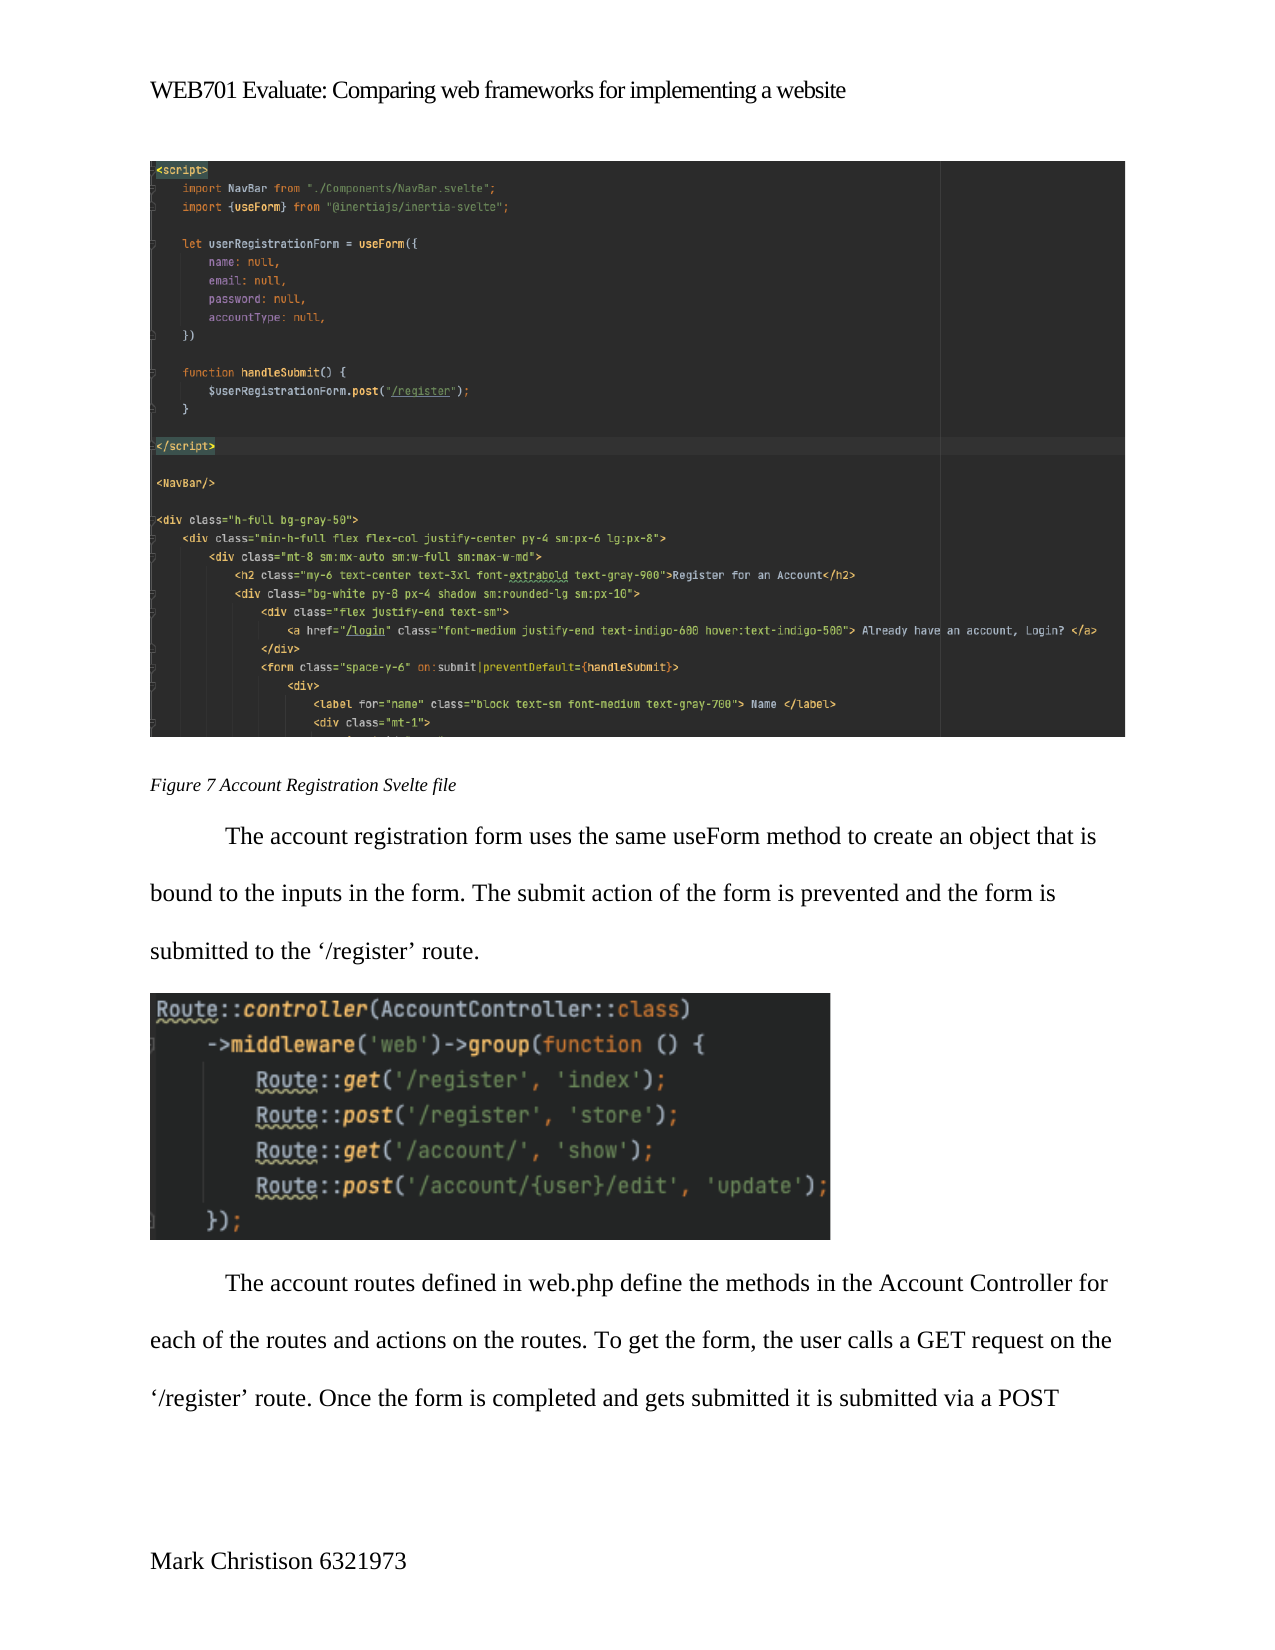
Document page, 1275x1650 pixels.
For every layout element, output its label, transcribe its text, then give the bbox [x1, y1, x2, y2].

text The account registration form uses the same useForm method to create an object that is bound to the inputs in the form. The submit action of the form is prevented and the form is submitted to the ‘/register’ route. [150, 821, 1125, 964]
text Figure 7 Account Registration Svelte file [150, 774, 1125, 796]
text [150, 1268, 1125, 1412]
picture [150, 161, 1125, 737]
picture [150, 993, 831, 1240]
